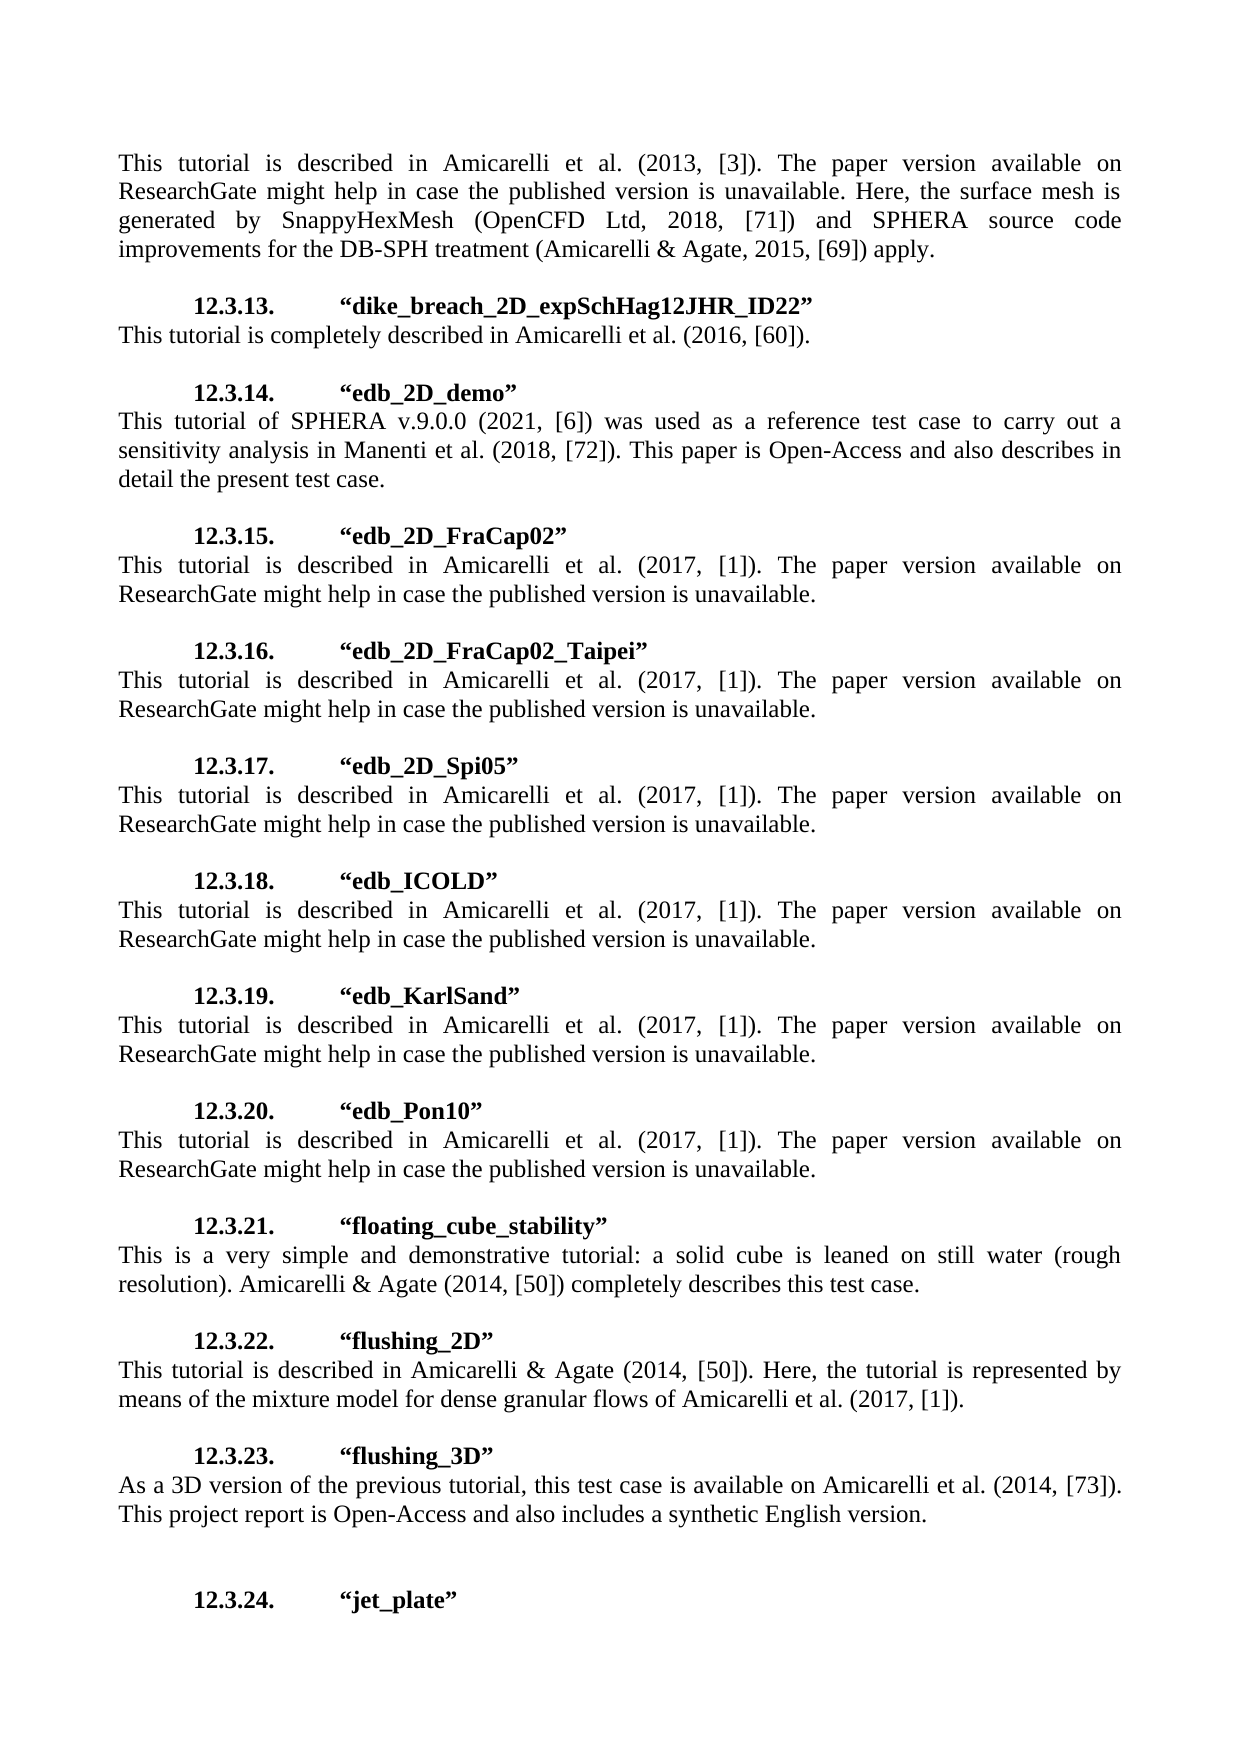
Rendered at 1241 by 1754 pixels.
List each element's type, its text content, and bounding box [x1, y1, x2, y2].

text This tutorial is described in Amicarelli et al. (2017,). The paper version available on ResearchGate might help in case the published version is unavailable. [118, 665, 1122, 723]
text “dike_breach_2D_expSchHag12JHR_ID22” [193, 291, 1122, 320]
text “flushing_2D” [193, 1326, 1122, 1355]
text “floating_cube_stability” [193, 1211, 1122, 1240]
text “edb_2D_Spi05” [193, 751, 1122, 780]
text This is a very simple and demonstrative tutorial: a solid cube is leaned on still water (rough resolution). Amicarelli & Agate (2014,) completely describes this test case. [118, 1240, 1122, 1298]
text “edb_KarlSand” [193, 981, 1122, 1010]
text As a 3D version of the previous tutorial, this test case is available on Amicarelli et al. (2014,). This project report is Open-Access and also includes a synthetic English version. [118, 1470, 1122, 1528]
text “edb_Pon10” [193, 1096, 1122, 1125]
text This tutorial is described in Amicarelli et al. (2017,). The paper version available on ResearchGate might help in case the published version is unavailable. [118, 780, 1122, 838]
text “edb_2D_demo” [193, 378, 1122, 406]
text “edb_2D_FraCap02_Taipei” [193, 636, 1122, 665]
text This tutorial is described in Amicarelli et al. (2017,). The paper version available on ResearchGate might help in case the published version is unavailable. [118, 550, 1122, 608]
text “edb_2D_FraCap02” [193, 521, 1122, 550]
text This tutorial is described in Amicarelli et al. (2017,). The paper version available on ResearchGate might help in case the published version is unavailable. [118, 1125, 1122, 1183]
text This tutorial is described in Amicarelli et al. (2017,). The paper version available on ResearchGate might help in case the published version is unavailable. [118, 895, 1122, 953]
text “jet_plate” [193, 1585, 1122, 1614]
text This tutorial is described in Amicarelli et al. (2017,). The paper version available on ResearchGate might help in case the published version is unavailable. [118, 1010, 1122, 1068]
text “flushing_3D” [193, 1441, 1122, 1470]
text This tutorial is completely described in Amicarelli et al. (2016,). [118, 320, 1122, 349]
text “edb_ICOLD” [193, 866, 1122, 895]
